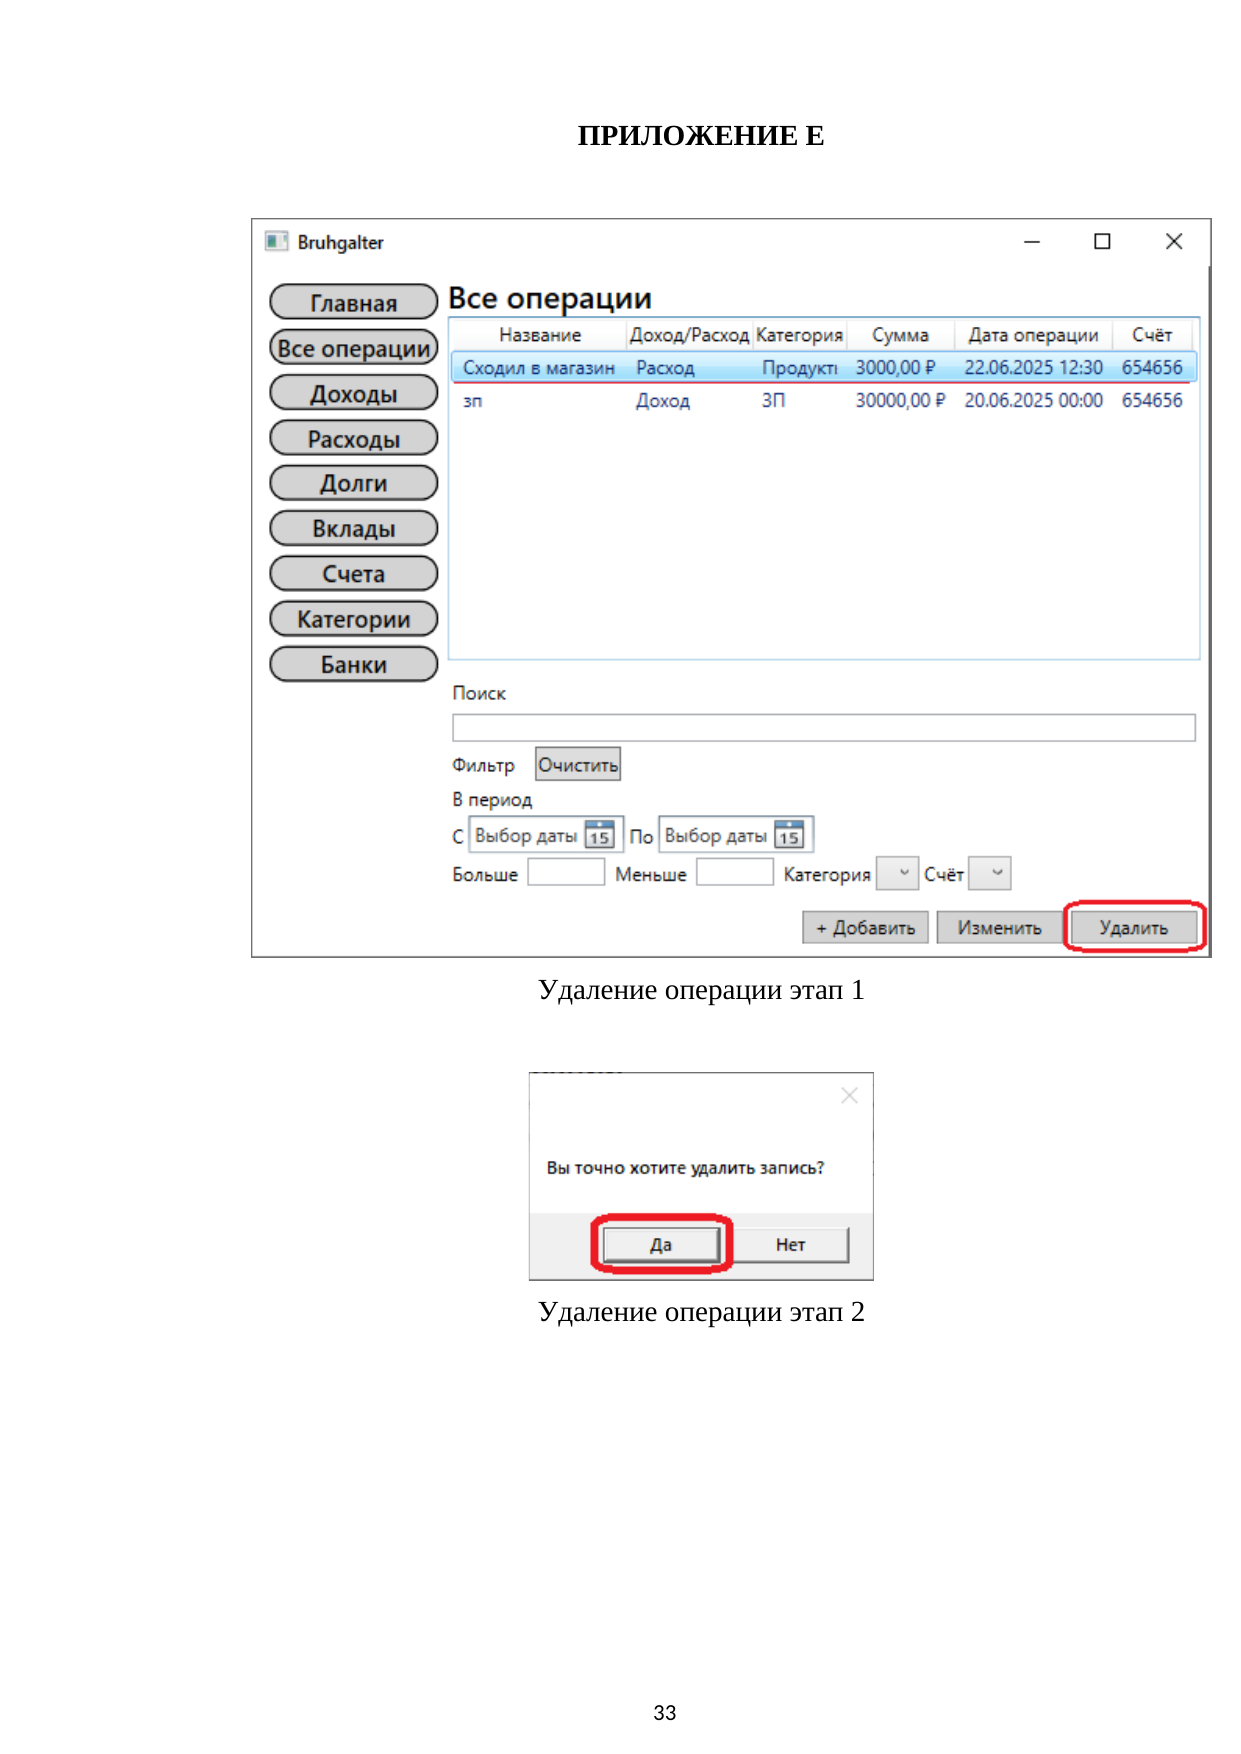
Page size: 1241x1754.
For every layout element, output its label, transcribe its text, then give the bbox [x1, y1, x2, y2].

picture [251, 218, 1212, 958]
text ПРИЛОЖЕНИЕ Е [177, 118, 1152, 152]
text Удаление операции этап 1 [177, 972, 1152, 1005]
picture [528, 1072, 874, 1281]
text Удаление операции этап 2 [177, 1294, 1152, 1328]
